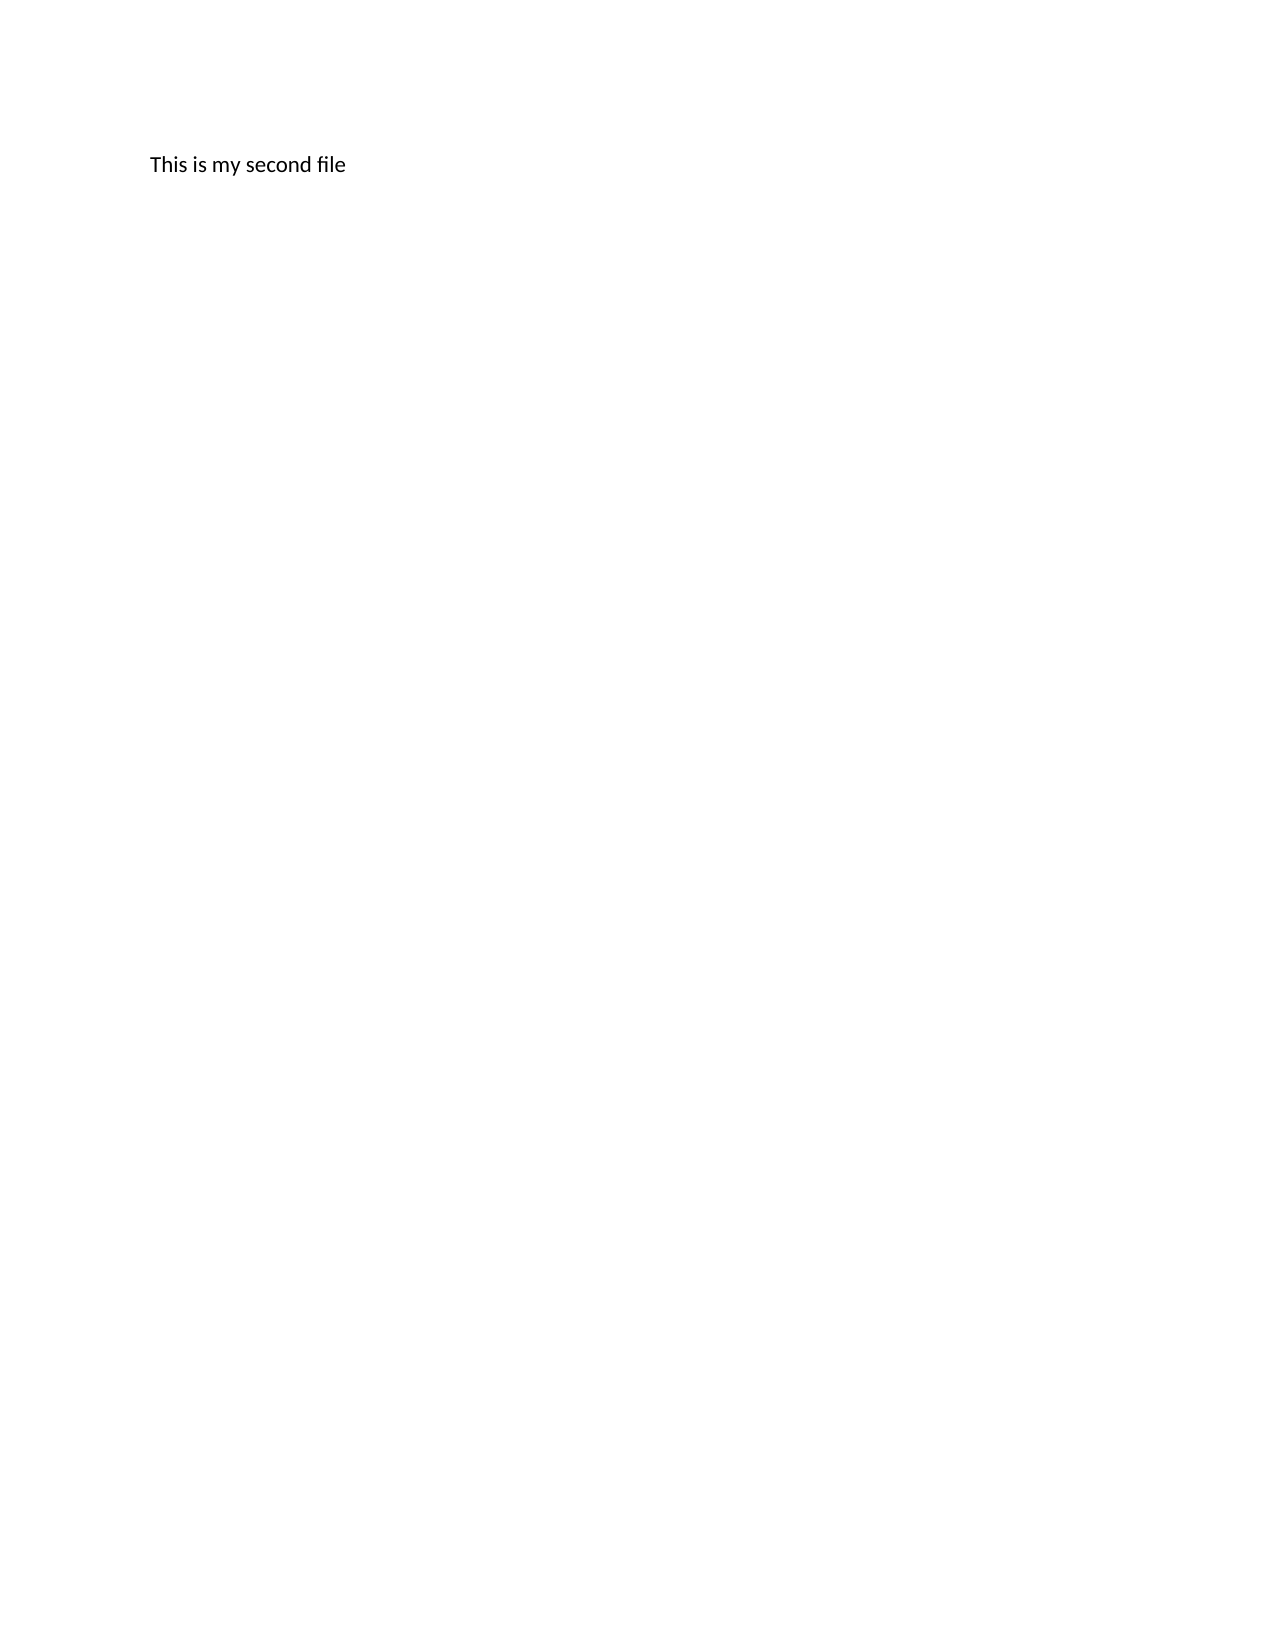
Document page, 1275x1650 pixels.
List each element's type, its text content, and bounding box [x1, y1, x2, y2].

text This is my second file [150, 150, 1125, 178]
